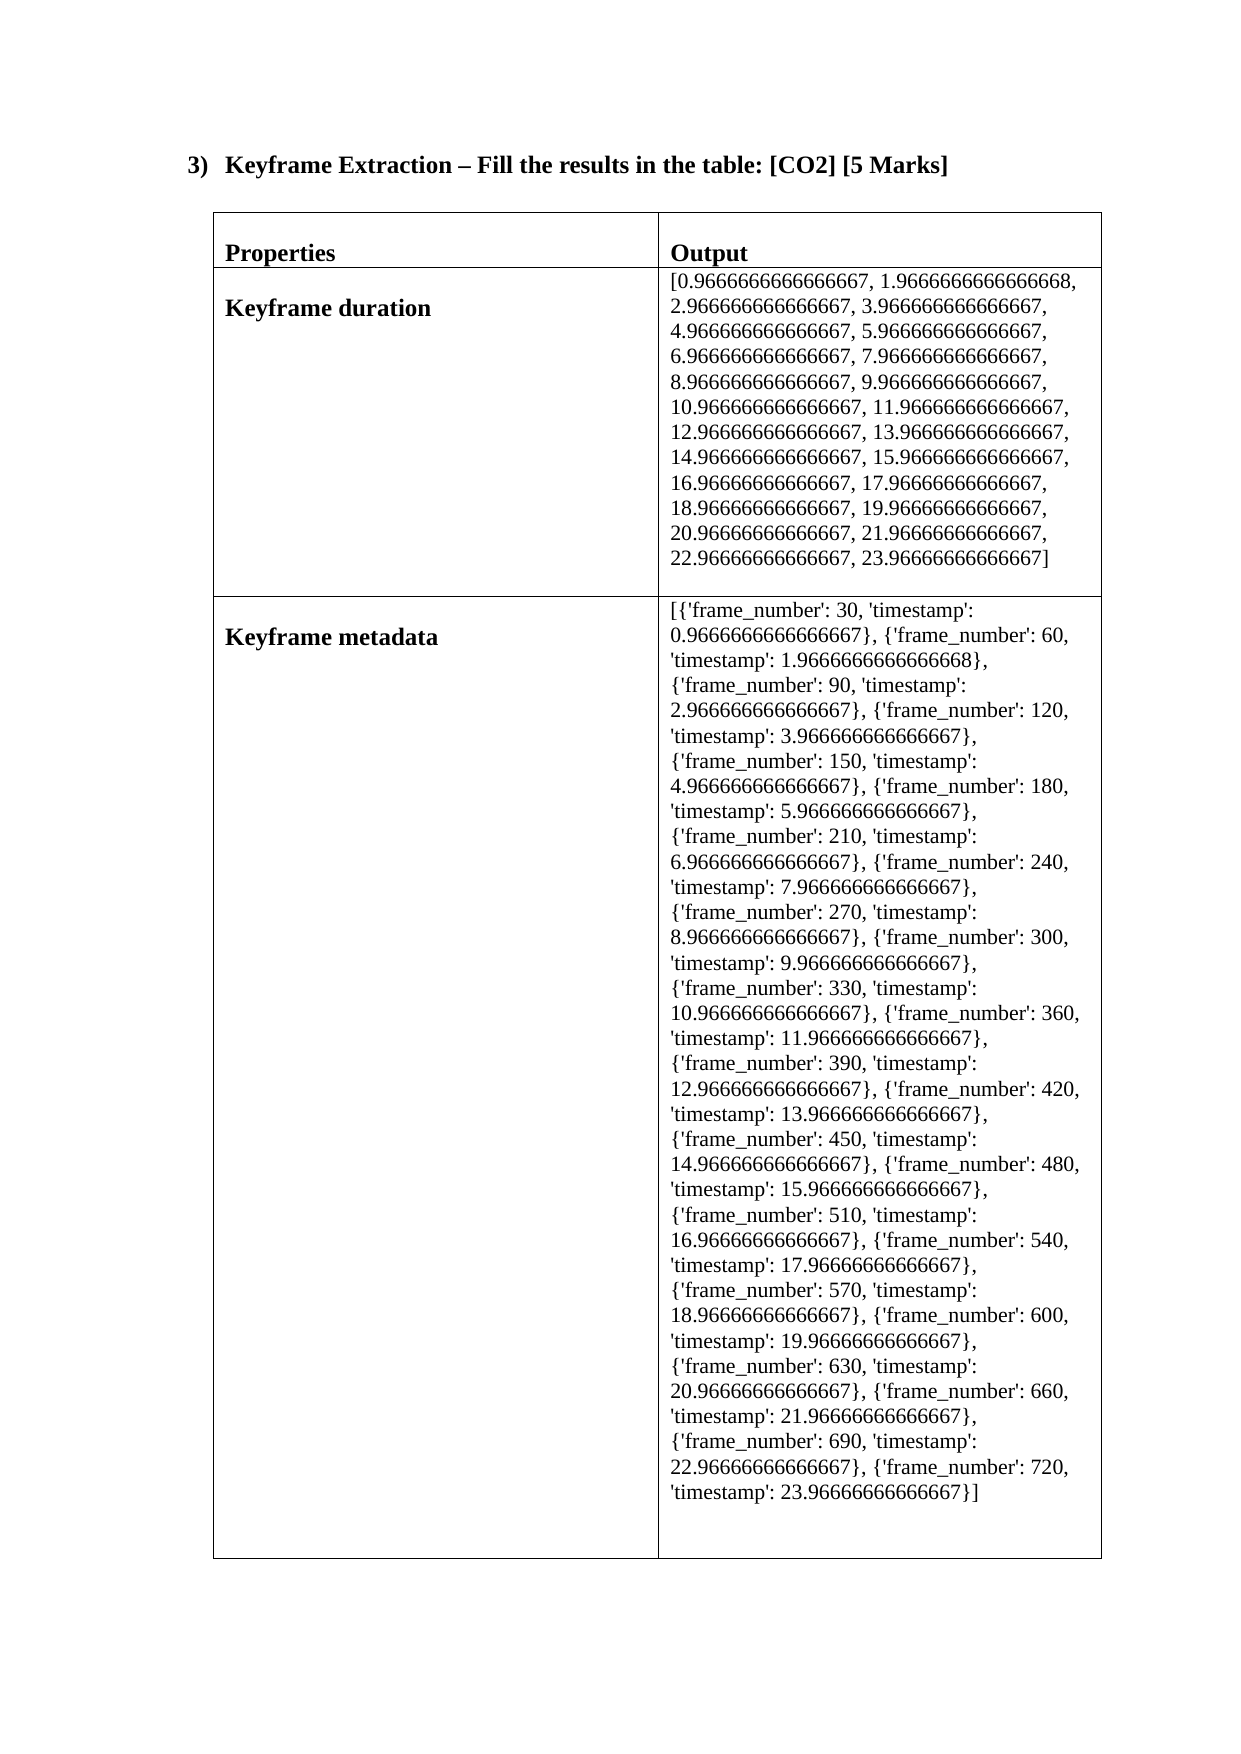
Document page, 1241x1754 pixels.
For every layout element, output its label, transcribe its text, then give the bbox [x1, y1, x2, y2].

list Keyframe Extraction – Fill the results in the table: [CO2] [5 Marks] [187, 150, 1090, 179]
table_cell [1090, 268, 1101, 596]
table_header Properties [214, 213, 658, 267]
table_cell Keyframe duration [214, 268, 658, 596]
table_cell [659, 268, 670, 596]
table_cell [{'frame_number': 30, 'timestamp': 0.9666666666666667}, {'frame_number': 60, 'timestamp': 1.9666666666666668}, {'frame_number': 90, 'timestamp': 2.966666666666667}, {'frame_number': 120, 'timestamp': 3.966666666666667}, {'frame_number': 150, 'timestamp': 4.966666666666667}, {'frame_number': 180, 'timestamp': 5.966666666666667}, {'frame_number': 210, 'timestamp': 6.966666666666667}, {'frame_number': 240, 'timestamp': 7.966666666666667}, {'frame_number': 270, 'timestamp': 8.966666666666667}, {'frame_number': 300, 'timestamp': 9.966666666666667}, {'frame_number': 330, 'timestamp': 10.966666666666667}, {'frame_number': 360, 'timestamp': 11.966666666666667}, {'frame_number': 390, 'timestamp': 12.966666666666667}, {'frame_number': 420, 'timestamp': 13.966666666666667}, {'frame_number': 450, 'timestamp': 14.966666666666667}, {'frame_number': 480, 'timestamp': 15.966666666666667}, {'frame_number': 510, 'timestamp': 16.96666666666667}, {'frame_number': 540, 'timestamp': 17.96666666666667}, {'frame_number': 570, 'timestamp': 18.96666666666667}, {'frame_number': 600, 'timestamp': 19.96666666666667}, {'frame_number': 630, 'timestamp': 20.96666666666667}, {'frame_number': 660, 'timestamp': 21.96666666666667}, {'frame_number': 690, 'timestamp': 22.96666666666667}, {'frame_number': 720, 'timestamp': 23.96666666666667}] [659, 597, 1101, 1558]
table_header Output [659, 213, 1101, 267]
table_cell Keyframe metadata [214, 597, 658, 1558]
